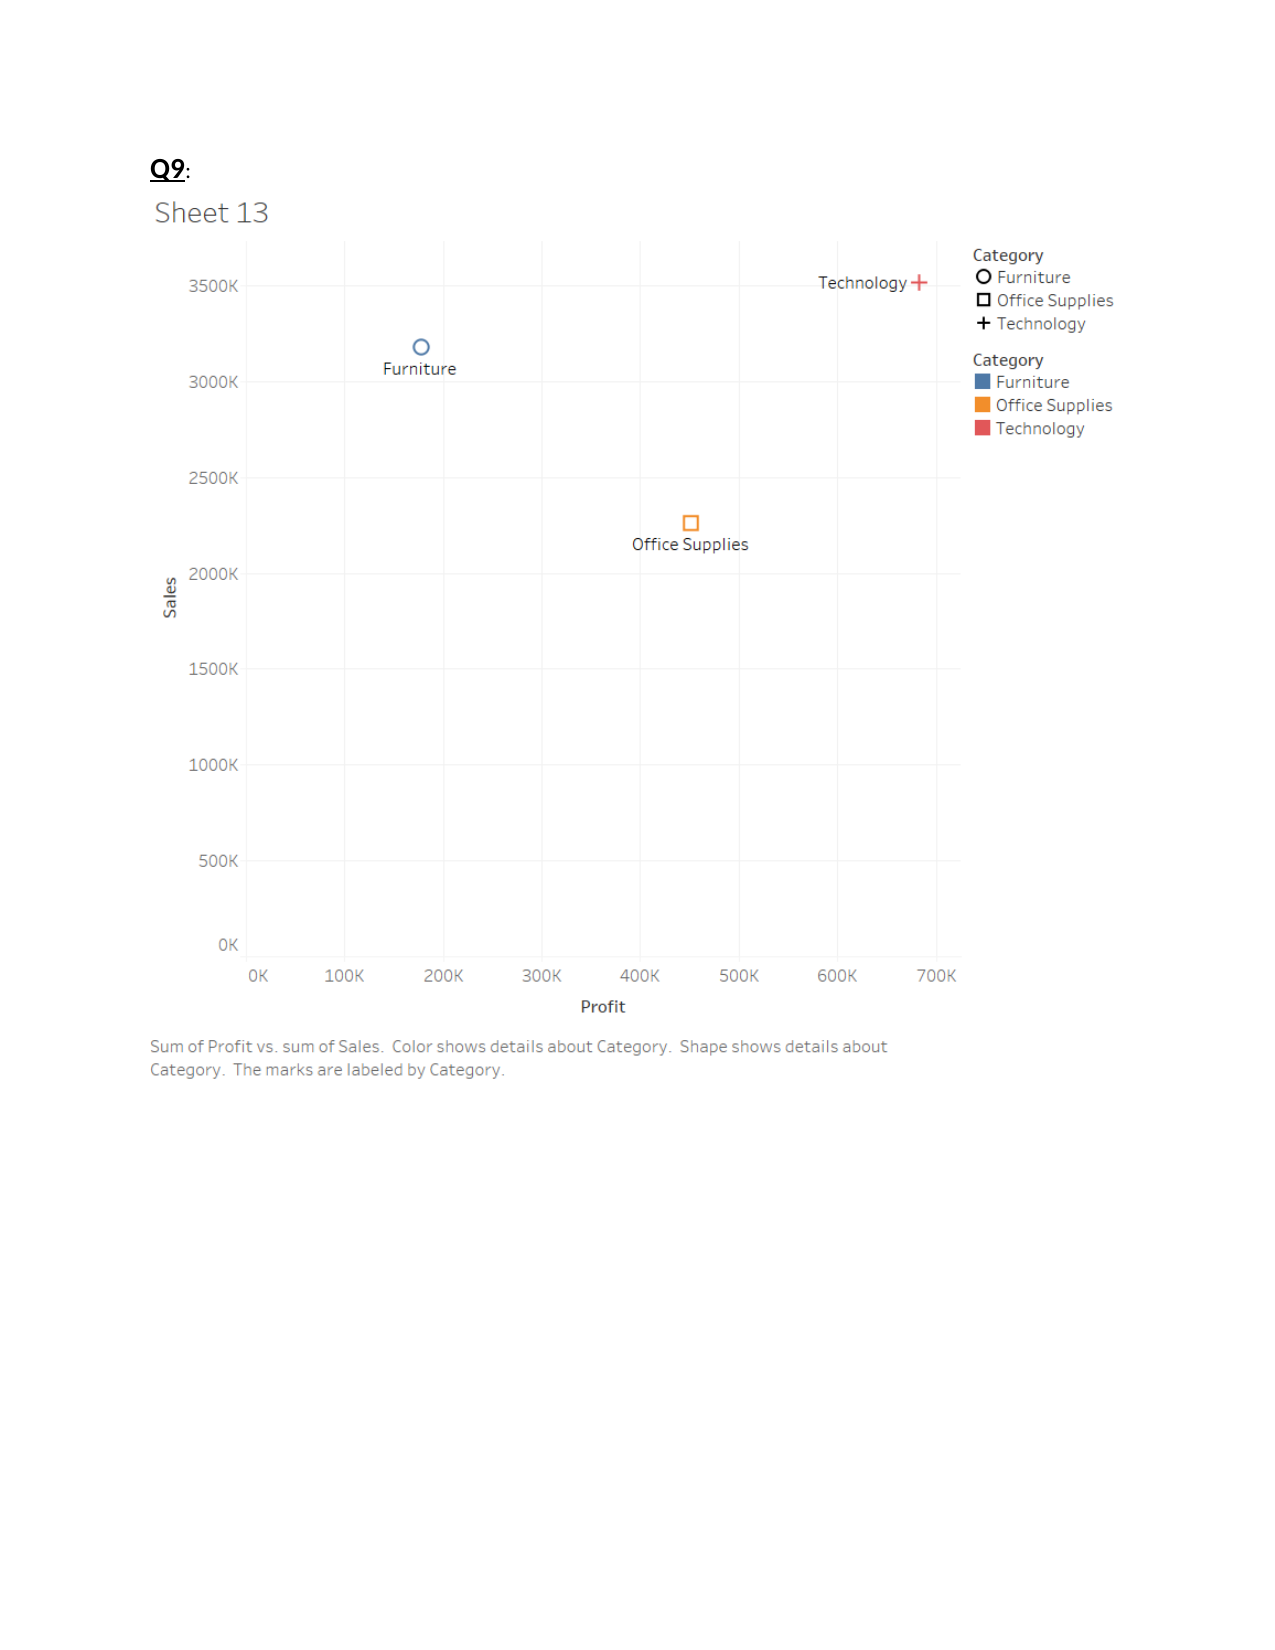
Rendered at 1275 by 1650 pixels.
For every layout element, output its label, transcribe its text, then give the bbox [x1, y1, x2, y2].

picture [150, 187, 1125, 1081]
text Q9: [150, 150, 1125, 187]
